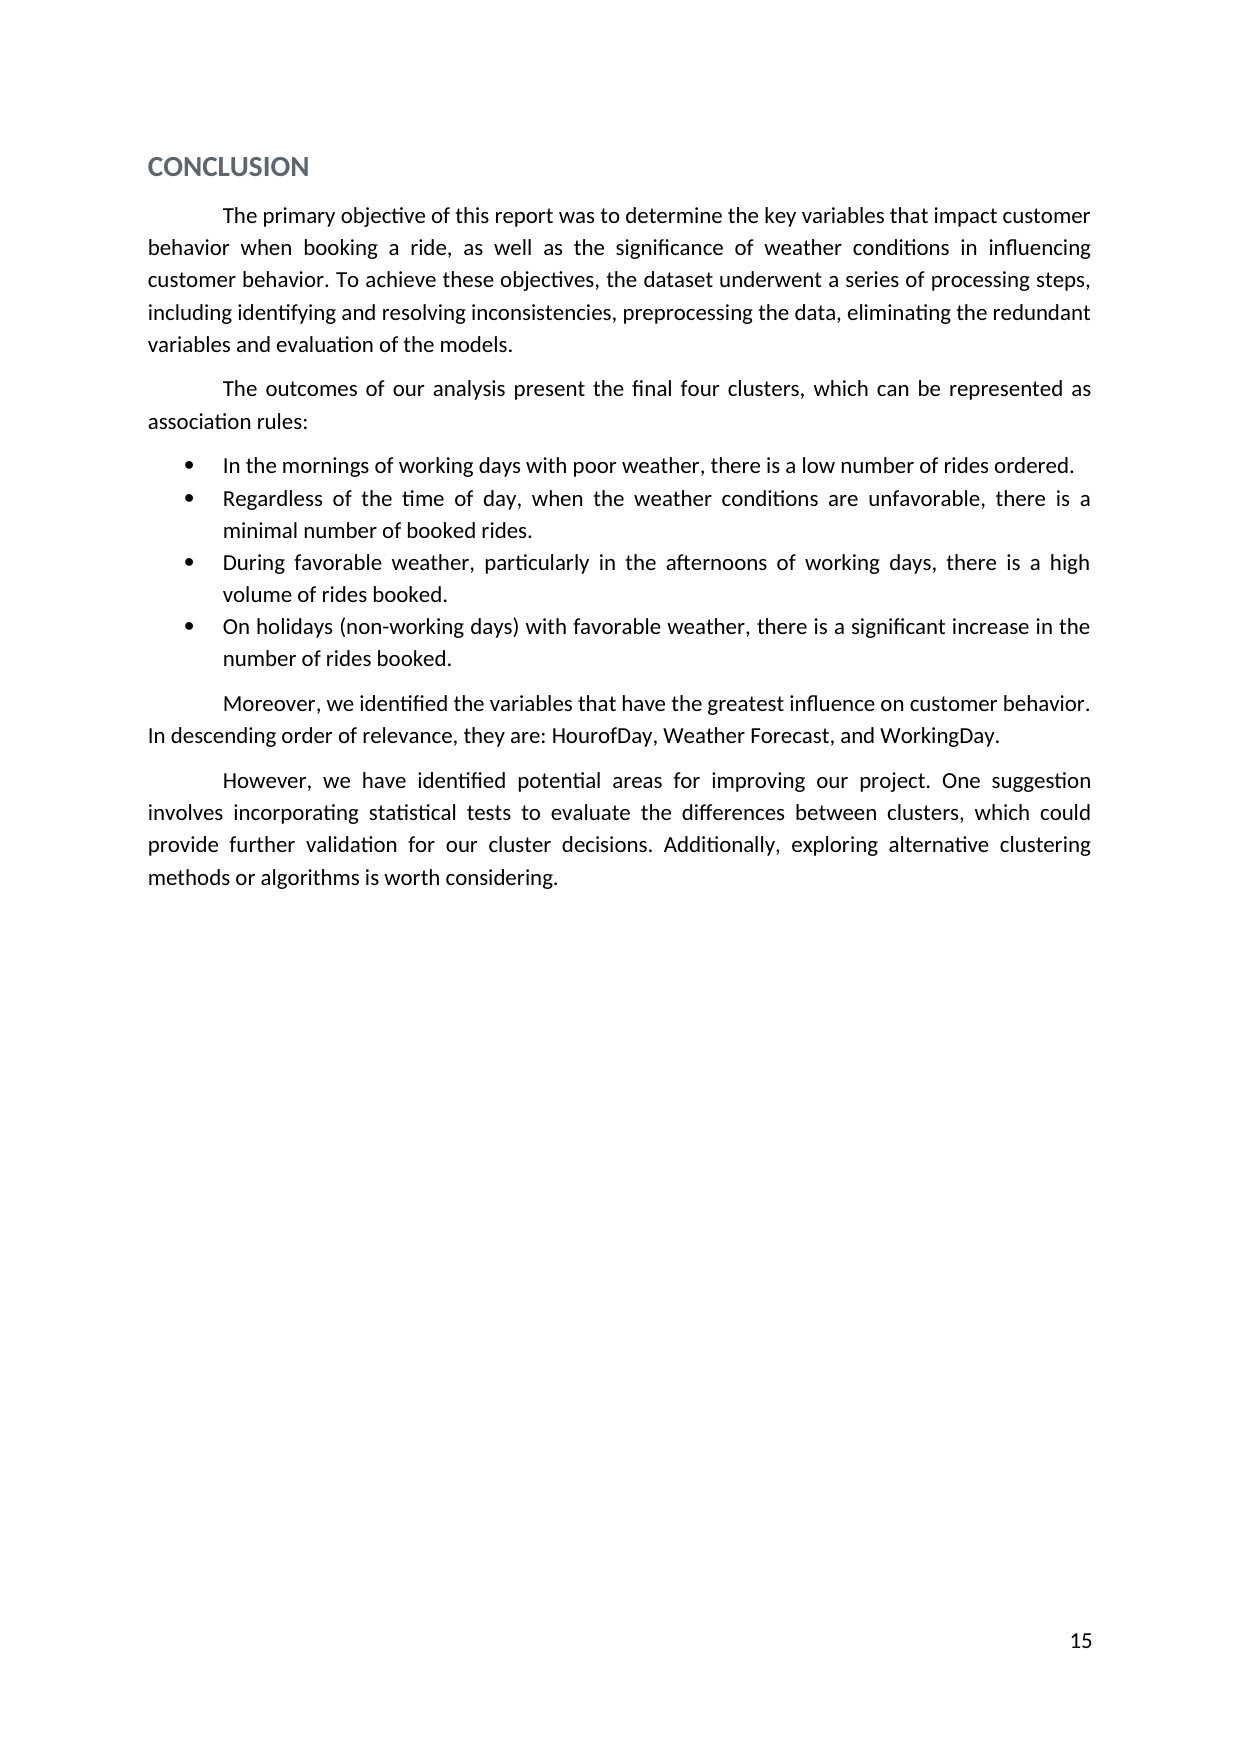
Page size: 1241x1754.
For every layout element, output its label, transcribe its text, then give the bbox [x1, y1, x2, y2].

text However, we have identified potential areas for improving our project. One suggestion involves incorporating statistical tests to evaluate the differences between clusters, which could provide further validation for our cluster decisions. Additionally, exploring alternative clustering methods or algorithms is worth considering. [148, 766, 1092, 891]
list On holidays (non-working days) with favorable weather, there is a significant increase in the number of rides booked. [185, 612, 1092, 673]
text Moreover, we identified the variables that have the greatest influence on customer behavior. In descending order of relevance, they are: HourofDay, Weather Forecast, and WorkingDay. [148, 689, 1092, 749]
list Regardless of the time of day, when the weather conditions are unfavorable, there is a minimal number of booked rides. [185, 484, 1092, 544]
text The primary objective of this report was to determine the key variables that impact customer behavior when booking a ride, as well as the significance of weather conditions in influencing customer behavior. To achieve these objectives, the dataset underwent a series of processing steps, including identifying and resolving inconsistencies, preprocessing the data, eliminating the redundant variables and evaluation of the models. [148, 201, 1092, 358]
subtitle Conclusion [148, 148, 1092, 183]
text The outcomes of our analysis present the final four clusters, which can be represented as association rules: [148, 374, 1092, 435]
list During favorable weather, particularly in the afternoons of working days, there is a high volume of rides booked. [185, 548, 1092, 608]
list In the mornings of working days with poor weather, there is a low number of rides ordered. [185, 451, 1092, 479]
